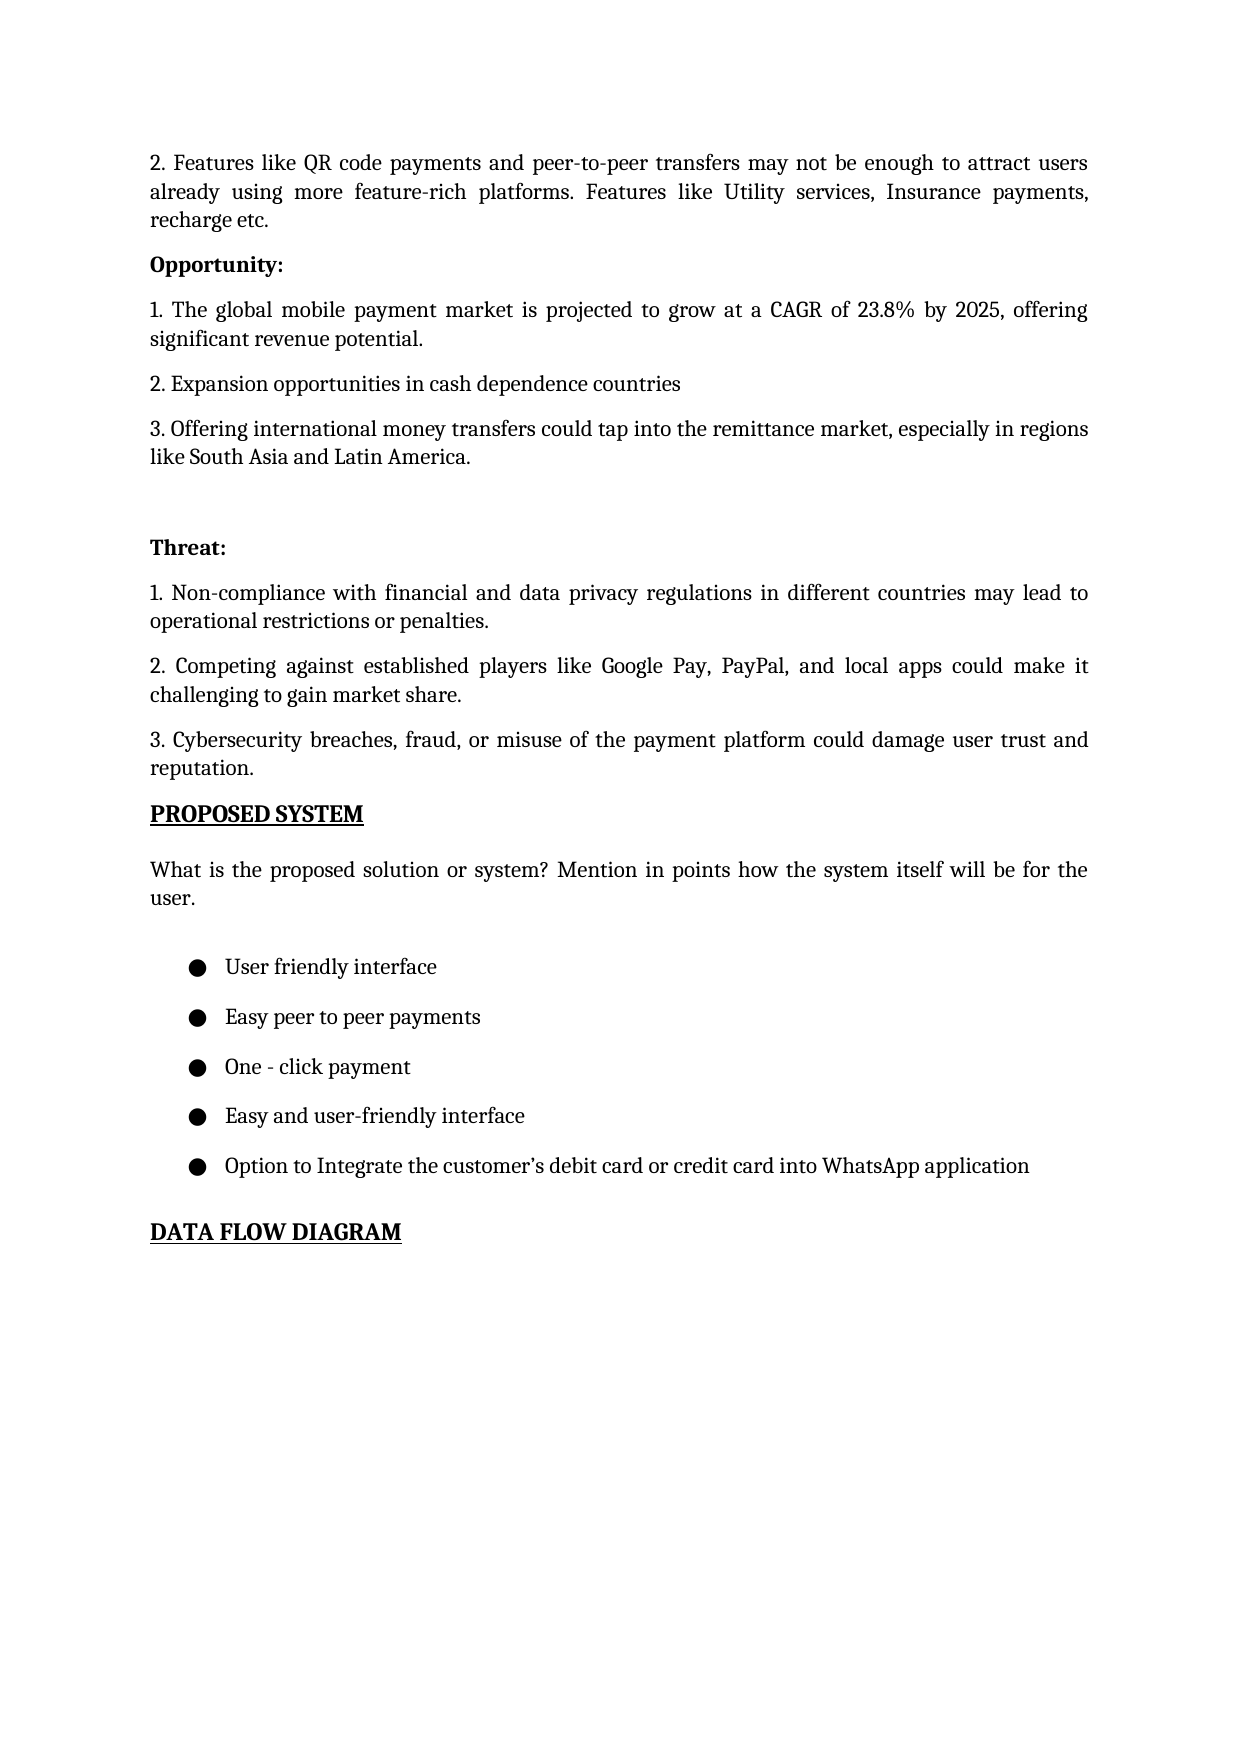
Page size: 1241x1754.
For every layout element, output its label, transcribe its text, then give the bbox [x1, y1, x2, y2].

text 2. Competing against established players like Google Pay, PayPal, and local apps could make it challenging to gain market share. [150, 653, 1090, 708]
text PROPOSED SYSTEM [150, 800, 1090, 829]
text 3. Offering international money transfers could tap into the remittance market, especially in regions like South Asia and Latin America. [150, 416, 1090, 471]
text What is the proposed solution or system? Mention in points how the system itself will be for the user. [150, 857, 1090, 911]
text 1. The global mobile payment market is projected to grow at a CAGR of 23.8% by 2025, offering significant revenue potential. [150, 297, 1090, 352]
text 1. Non-compliance with financial and data privacy regulations in different countries may lead to operational restrictions or penalties. [150, 579, 1090, 634]
text DATA FLOW DIAGRAM [150, 1218, 1090, 1247]
list User friendly interface [187, 941, 1090, 987]
text 2. Expansion opportunities in cash dependence countries [150, 371, 1090, 397]
text 3. Cybersecurity breaches, fraud, or misuse of the payment platform could damage user trust and reputation. [150, 727, 1090, 781]
list Easy and user-friendly interface [187, 1090, 1090, 1137]
list Option to Integrate the customer’s debit card or credit card into WhatsApp application [187, 1140, 1090, 1187]
list Easy peer to peer payments [187, 990, 1090, 1037]
text Threat: [150, 534, 1090, 561]
list One - click payment [187, 1040, 1090, 1087]
text 2. Features like QR code payments and peer-to-peer transfers may not be enough to attract users already using more feature-rich platforms. Features like Utility services, Insurance payments, recharge etc. [150, 150, 1090, 233]
text Opportunity: [150, 252, 1090, 278]
